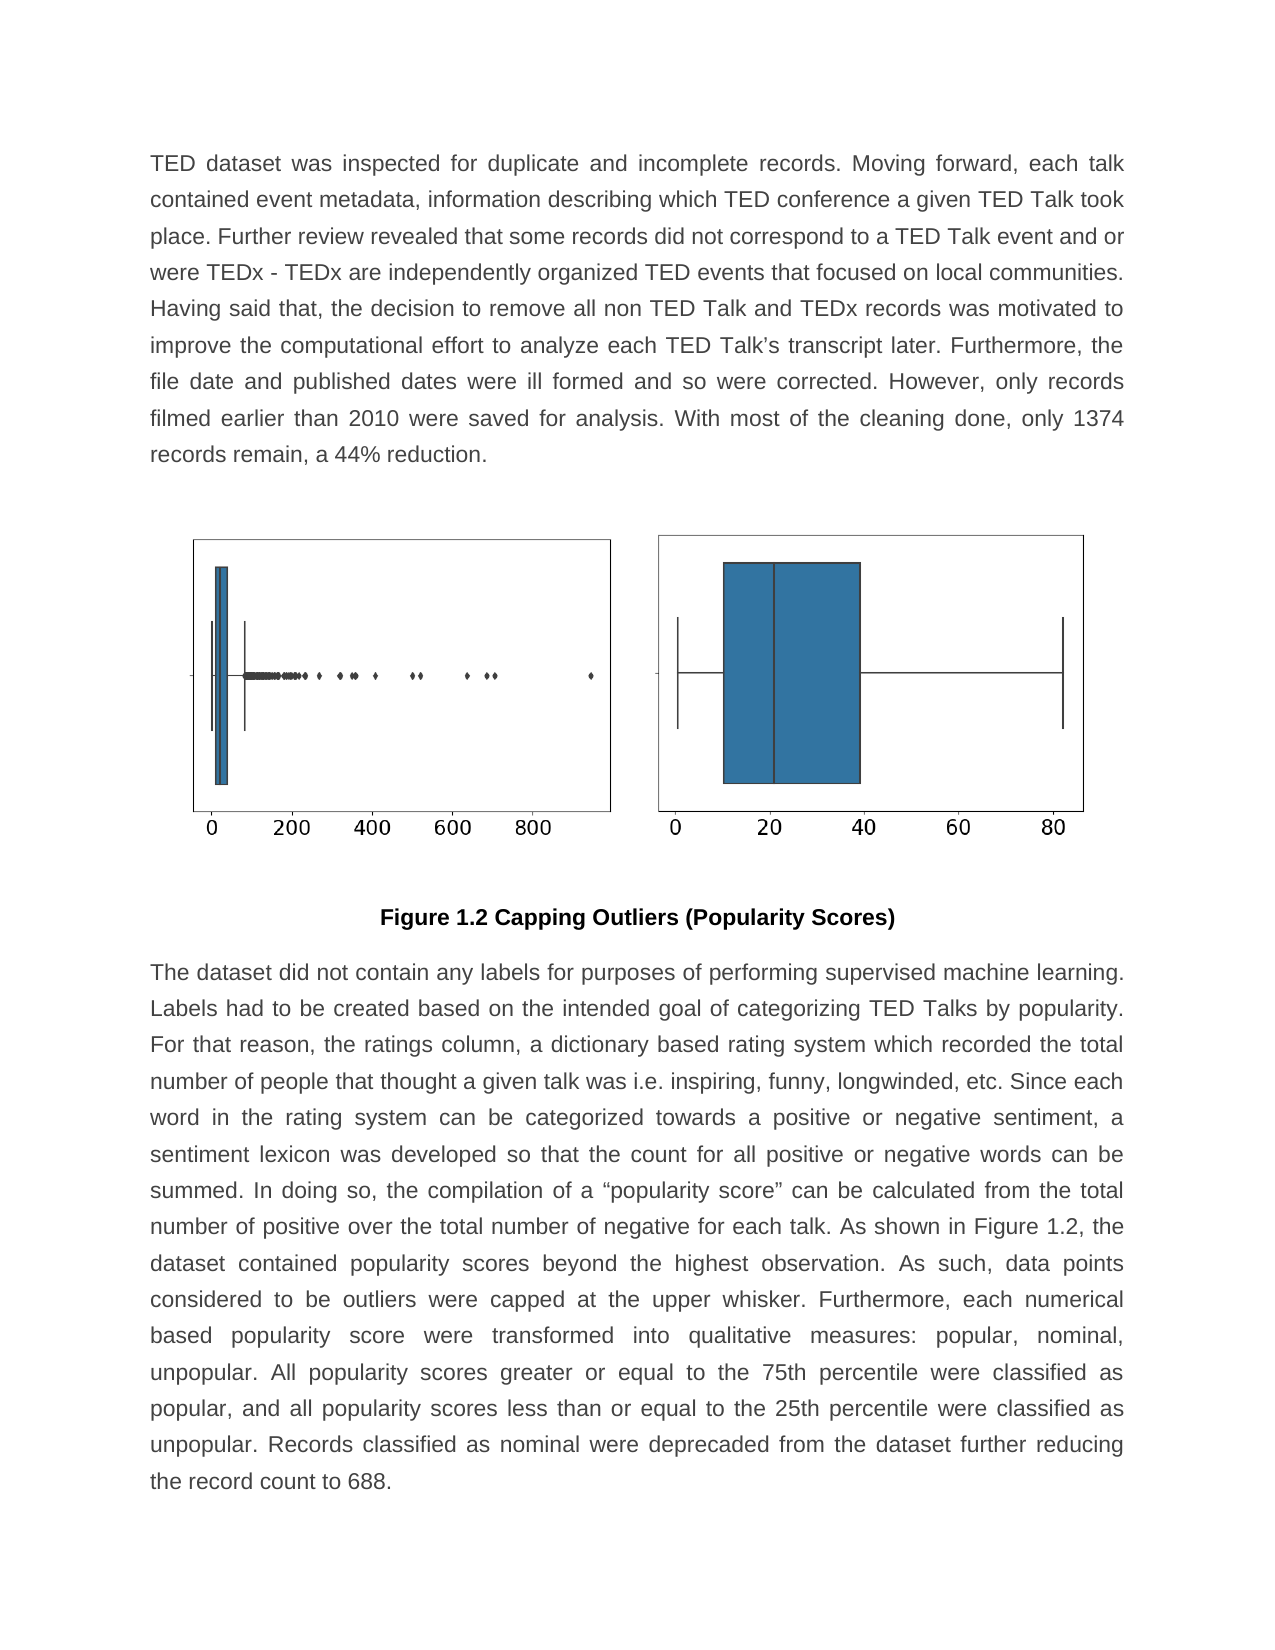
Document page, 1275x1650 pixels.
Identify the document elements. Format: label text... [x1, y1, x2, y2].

text The dataset did not contain any labels for purposes of performing supervised machine learning. Labels had to be created based on the intended goal of categorizing TED Talks by popularity. For that reason, the ratings column, a dictionary based rating system which recorded the total number of people that thought a given talk was i.e. inspiring, funny, longwinded, etc. Since each word in the rating system can be categorized towards a positive or negative sentiment, a sentiment lexicon was developed so that the count for all positive or negative words can be summed. In doing so, the compilation of a “popularity score” can be calculated from the total number of positive over the total number of negative for each talk. As shown in Figure 1.2, the dataset contained popularity scores beyond the highest observation. As such, data points considered to be outliers were capped at the upper whisker. Furthermore, each numerical based popularity score were transformed into qualitative measures: popular, nominal, unpopular. All popularity scores greater or equal to the 75th percentile were classified as popular, and all popularity scores less than or equal to the 25th percentile were classified as unpopular. Records classified as nominal were deprecaded from the dataset further reducing the record count to 688. [150, 959, 1125, 1494]
picture [168, 510, 1107, 861]
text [150, 150, 1125, 467]
text Figure 1.2 Capping Outliers (Popularity Scores) [150, 903, 1125, 930]
